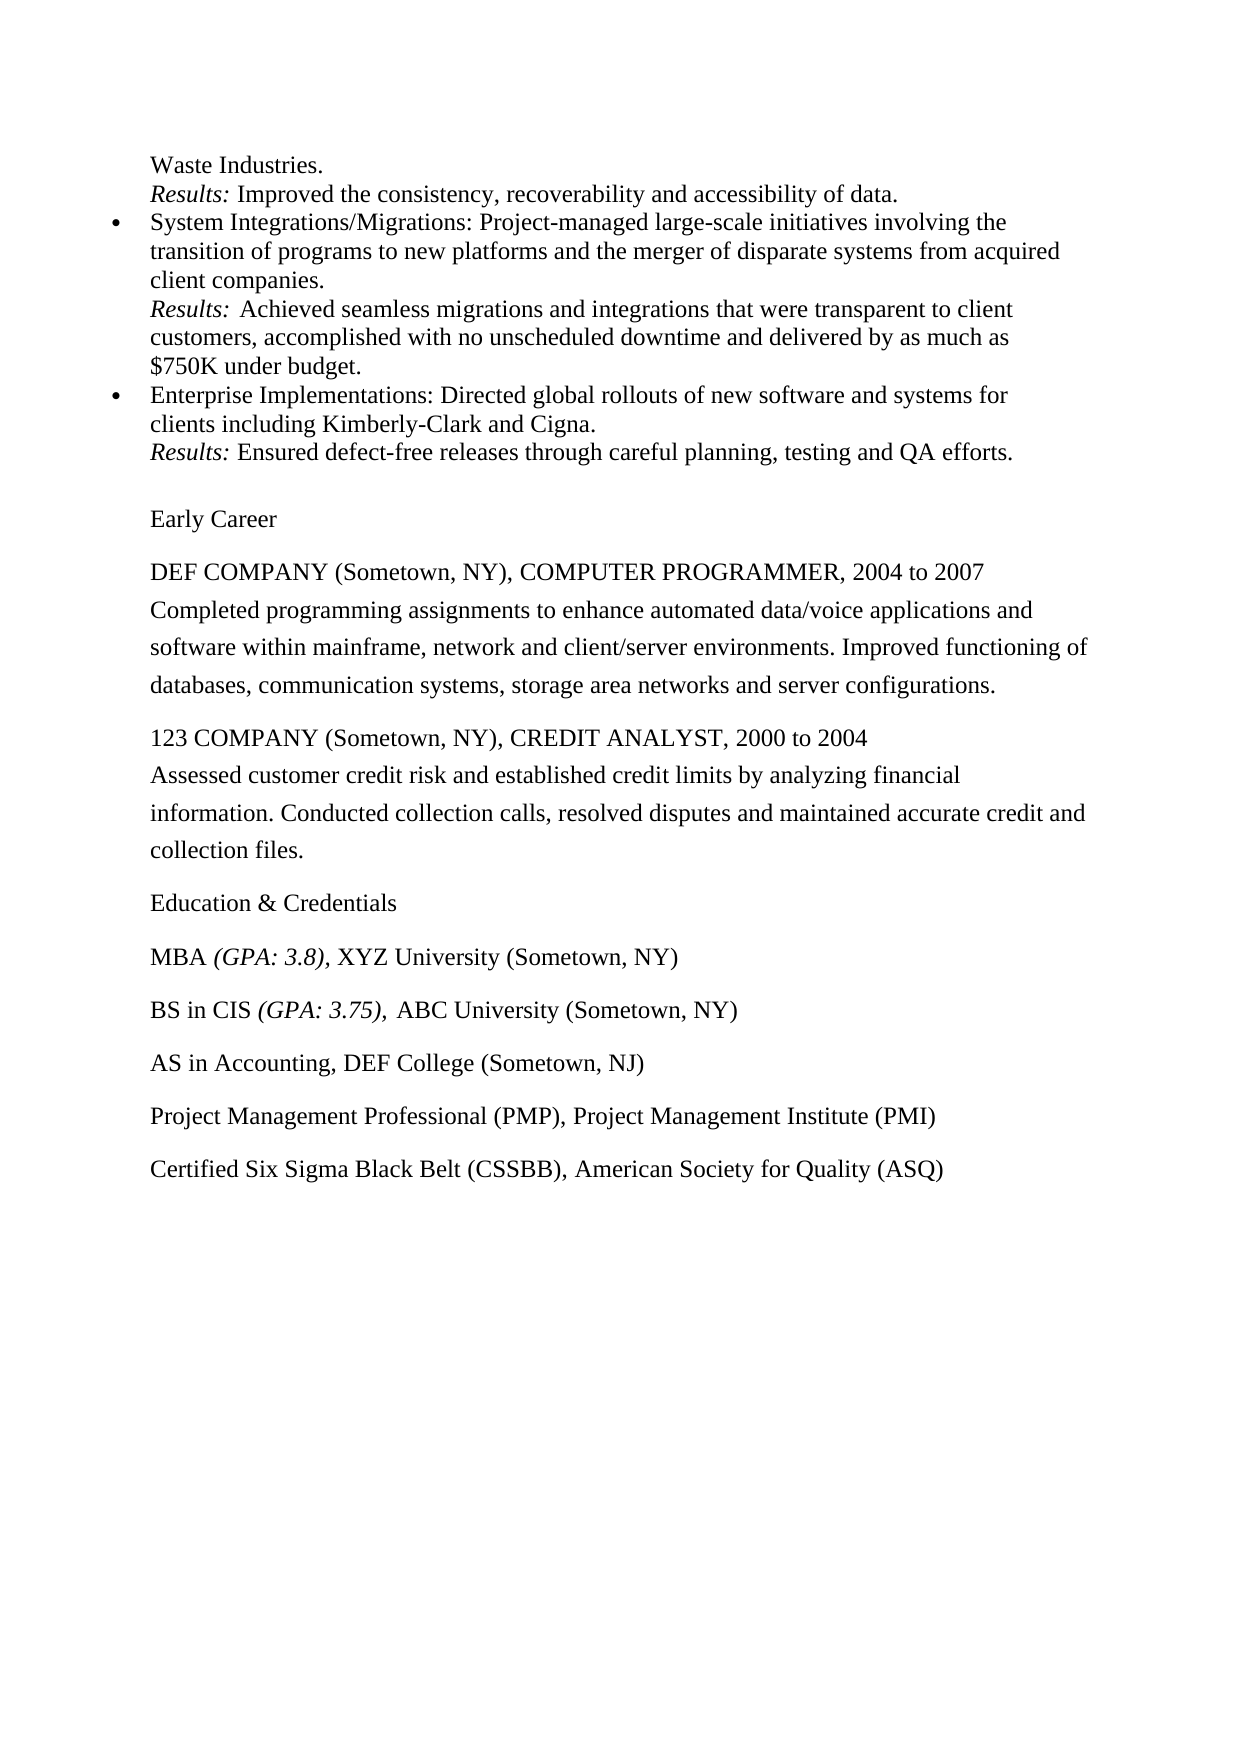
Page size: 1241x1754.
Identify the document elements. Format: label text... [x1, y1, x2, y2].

text AS in Accounting, DEF College (Sometown, NJ) [150, 1039, 1090, 1077]
text MBA (GPA: 3.8), XYZ University (Sometown, NY) [150, 933, 1090, 970]
text Education & Credentials [150, 880, 1090, 917]
text Early Career [150, 495, 1090, 533]
list Enterprise Implementations: Directed global rollouts of new software and systems for clients including Kimberly-Clark and Cigna. Results: Ensured defect-free releases through careful planning, testing and QA efforts. [112, 380, 1065, 466]
text DEF COMPANY (Sometown, NY), COMPUTER PROGRAMMER, 2004 to 2007 Completed programming assignments to enhance automated data/voice applications and software within mainframe, network and client/server environments. Improved functioning of databases, communication systems, storage area networks and server configurations. [150, 548, 1090, 698]
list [112, 150, 1065, 207]
text Project Management Professional (PMP), Project Management Institute (PMI) [150, 1092, 1090, 1130]
text 123 COMPANY (Sometown, NY), CREDIT ANALYST, 2000 to 2004 Assessed customer credit risk and established credit limits by analyzing financial information. Conducted collection calls, resolved disputes and maintained accurate credit and collection files. [150, 714, 1090, 864]
text Certified Six Sigma Black Belt (CSSBB), American Society for Quality (ASQ) [150, 1145, 1090, 1183]
list System Integrations/Migrations: Project-managed large-scale initiatives involving the transition of programs to new platforms and the merger of disparate systems from acquired client companies. Results: Achieved seamless migrations and integrations that were transparent to client customers, accomplished with no unscheduled downtime and delivered by as much as $750K under budget. [112, 207, 1065, 380]
text BS in CIS (GPA: 3.75), ABC University (Sometown, NY) [150, 986, 1090, 1023]
